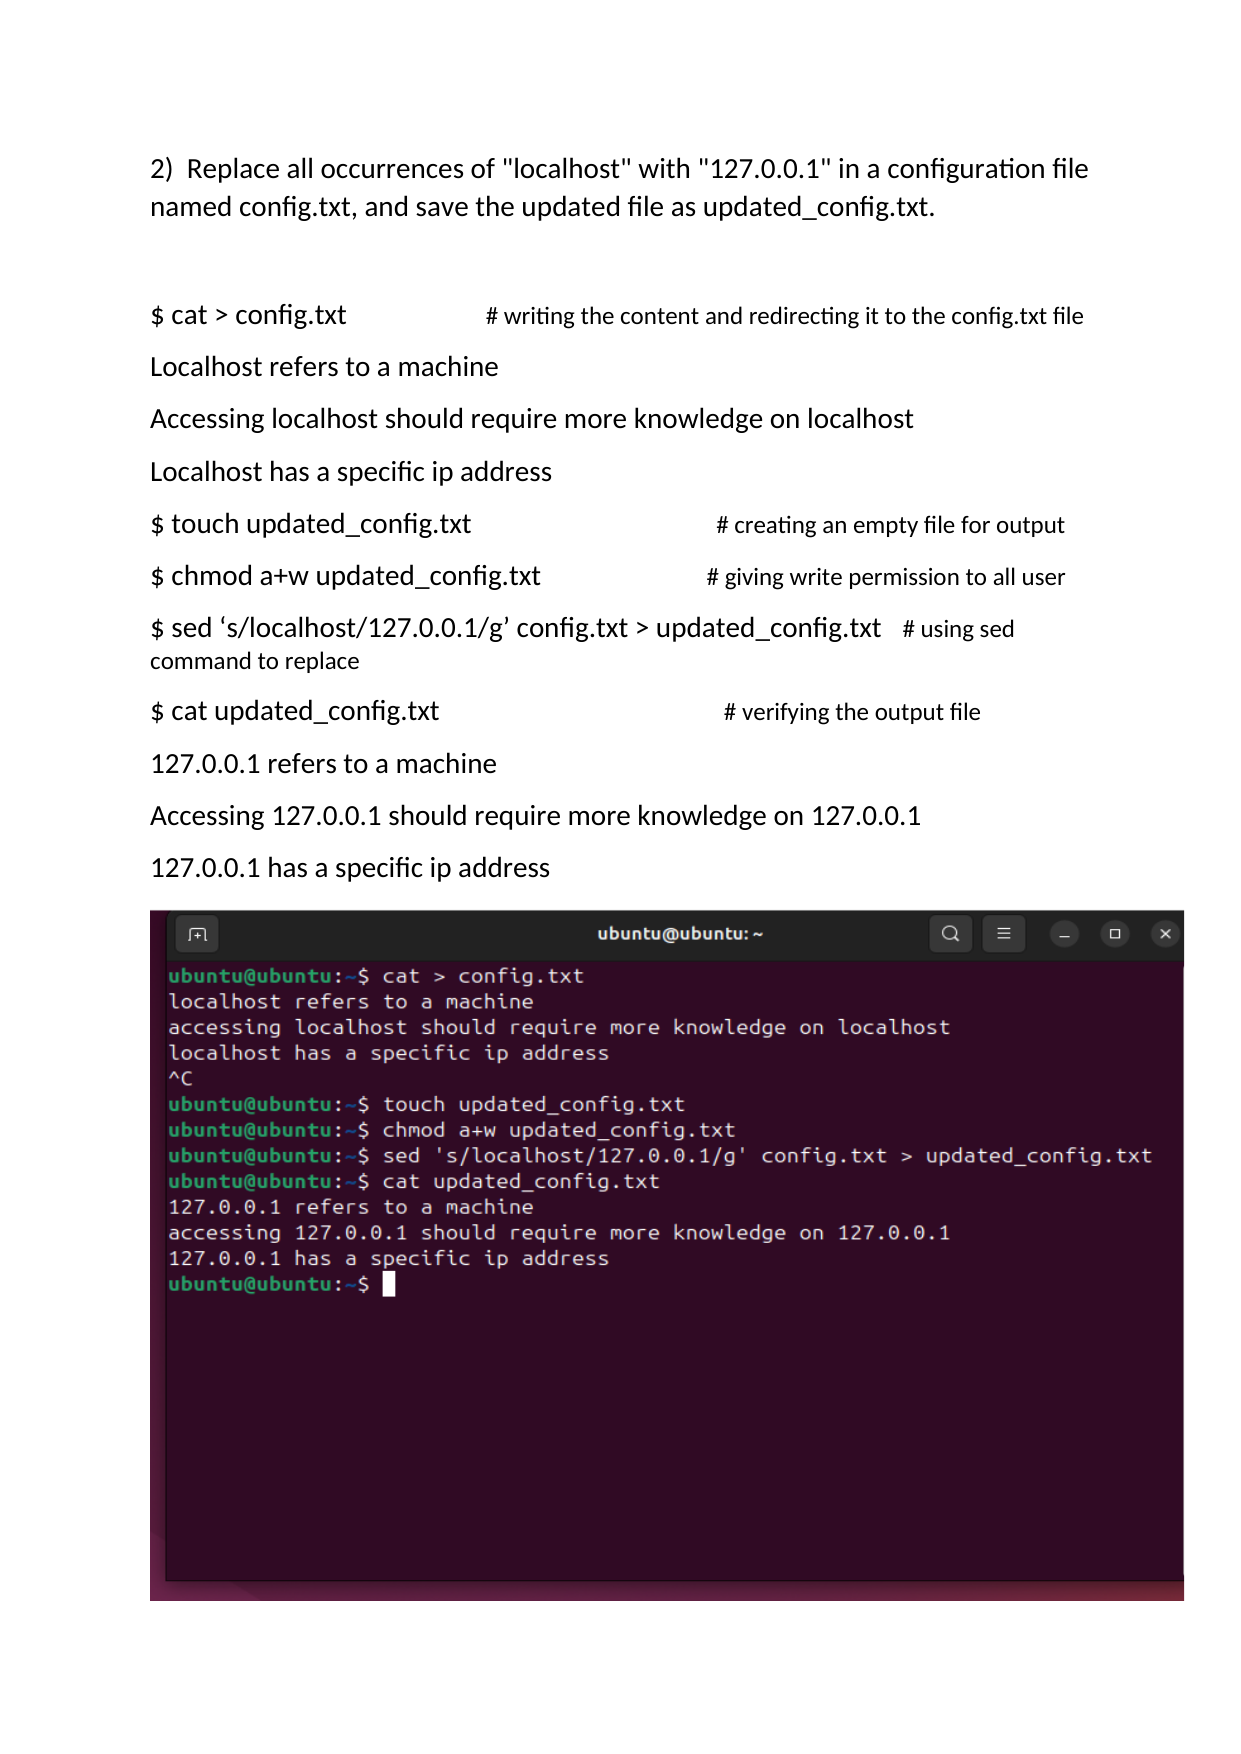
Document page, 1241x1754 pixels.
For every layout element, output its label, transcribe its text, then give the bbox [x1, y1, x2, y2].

text Localhost has a specific ip address [150, 453, 1090, 488]
text Accessing 127.0.0.1 should require more knowledge on 127.0.0.1 [150, 797, 1090, 833]
text 127.0.0.1 has a specific ip address [150, 849, 1090, 885]
text $ chmod a+w updated_config.txt # giving write permission to all user [150, 557, 1090, 593]
text 2) Replace all occurrences of "localhost" with "127.0.0.1" in a configuration file named config.txt, and save the updated file as updated_config.txt. [150, 150, 1090, 224]
picture [150, 901, 1185, 1601]
text Accessing localhost should require more knowledge on localhost [150, 400, 1090, 436]
text $ cat updated_config.txt # verifying the output file [150, 692, 1090, 728]
text $ sed ‘s/localhost/127.0.0.1/g’ config.txt > updated_config.txt # using sed command to replace [150, 609, 1090, 676]
text $ touch updated_config.txt # creating an empty file for output [150, 505, 1090, 541]
text Localhost refers to a machine [150, 348, 1090, 384]
text $ cat > config.txt # writing the content and redirecting it to the config.txt file [150, 296, 1090, 331]
text 127.0.0.1 refers to a machine [150, 745, 1090, 780]
